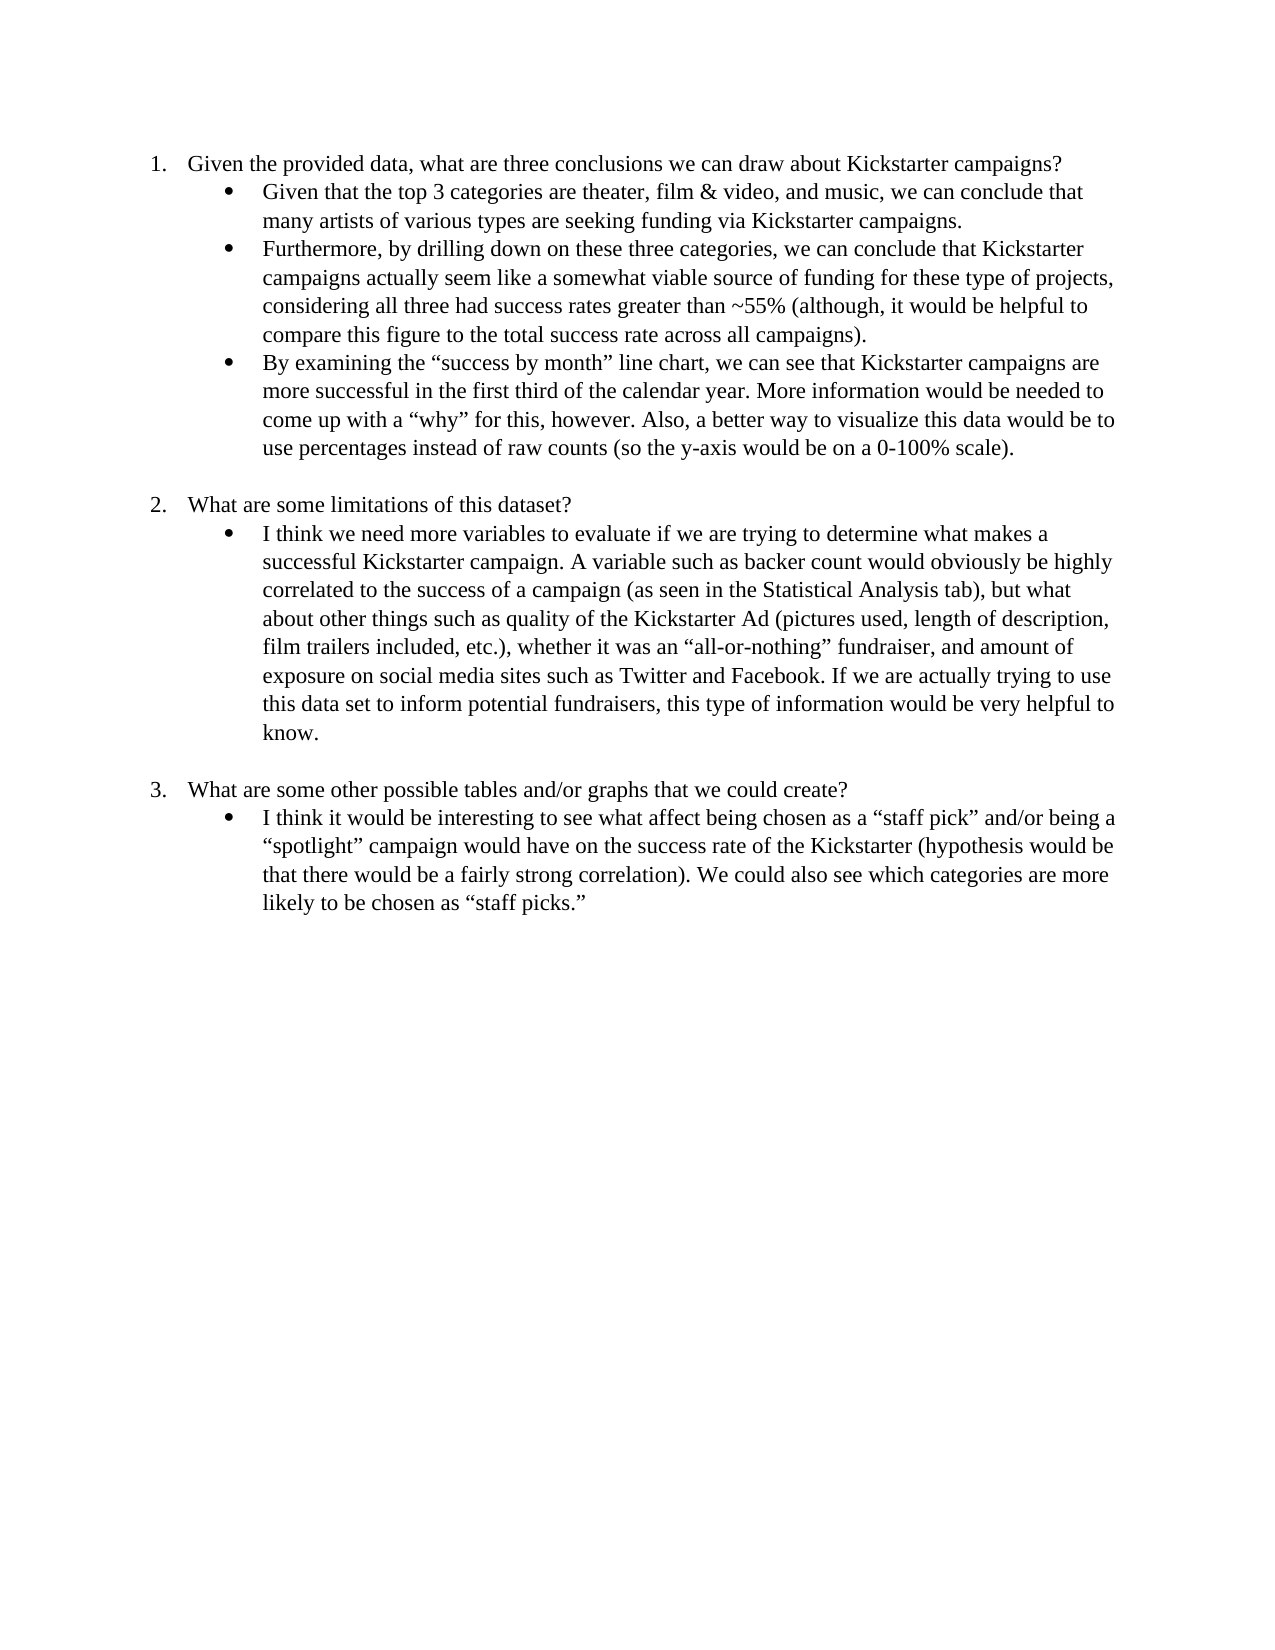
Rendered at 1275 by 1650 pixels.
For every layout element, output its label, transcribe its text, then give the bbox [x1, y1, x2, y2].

list By examining the “success by month” line chart, we can see that Kickstarter campaigns are more successful in the first third of the calendar year. More information would be needed to come up with a “why” for this, however. Also, a better way to visualize this data would be to use percentages instead of raw counts (so the y-axis would be on a 0-100% scale). [225, 349, 1125, 461]
list What are some limitations of this dataset? [150, 491, 1125, 518]
list Given that the top 3 categories are theater, film & video, and music, we can conclude that many artists of various types are seeking funding via Kickstarter campaigns. [225, 178, 1125, 233]
list Furthermore, by drilling down on these three categories, we can conclude that Kickstarter campaigns actually seem like a somewhat viable source of funding for these type of projects, considering all three had success rates greater than ~55% (although, it would be helpful to compare this figure to the total success rate across all campaigns). [225, 235, 1125, 347]
list I think it would be interesting to see what affect being chosen as a “staff pick” and/or being a “spotlight” campaign would have on the success rate of the Kickstarter (hypothesis would be that there would be a fairly strong correlation). We could also see which categories are more likely to be chosen as “staff picks.” [225, 804, 1125, 916]
list I think we need more variables to evaluate if we are trying to determine what makes a successful Kickstarter campaign. A variable such as backer count would obviously be highly correlated to the success of a campaign (as seen in the Statistical Analysis tab), but what about other things such as quality of the Kickstarter Ad (pictures used, length of description, film trailers included, etc.), whether it was an “all-or-nothing” fundraiser, and amount of exposure on social media sites such as Twitter and Facebook. If we are actually trying to use this data set to inform potential fundraisers, this type of information would be very helpful to know. [225, 520, 1125, 745]
list What are some other possible tables and/or graphs that we could create? [150, 776, 1125, 802]
list Given the provided data, what are three conclusions we can draw about Kickstarter campaigns? [150, 150, 1125, 176]
